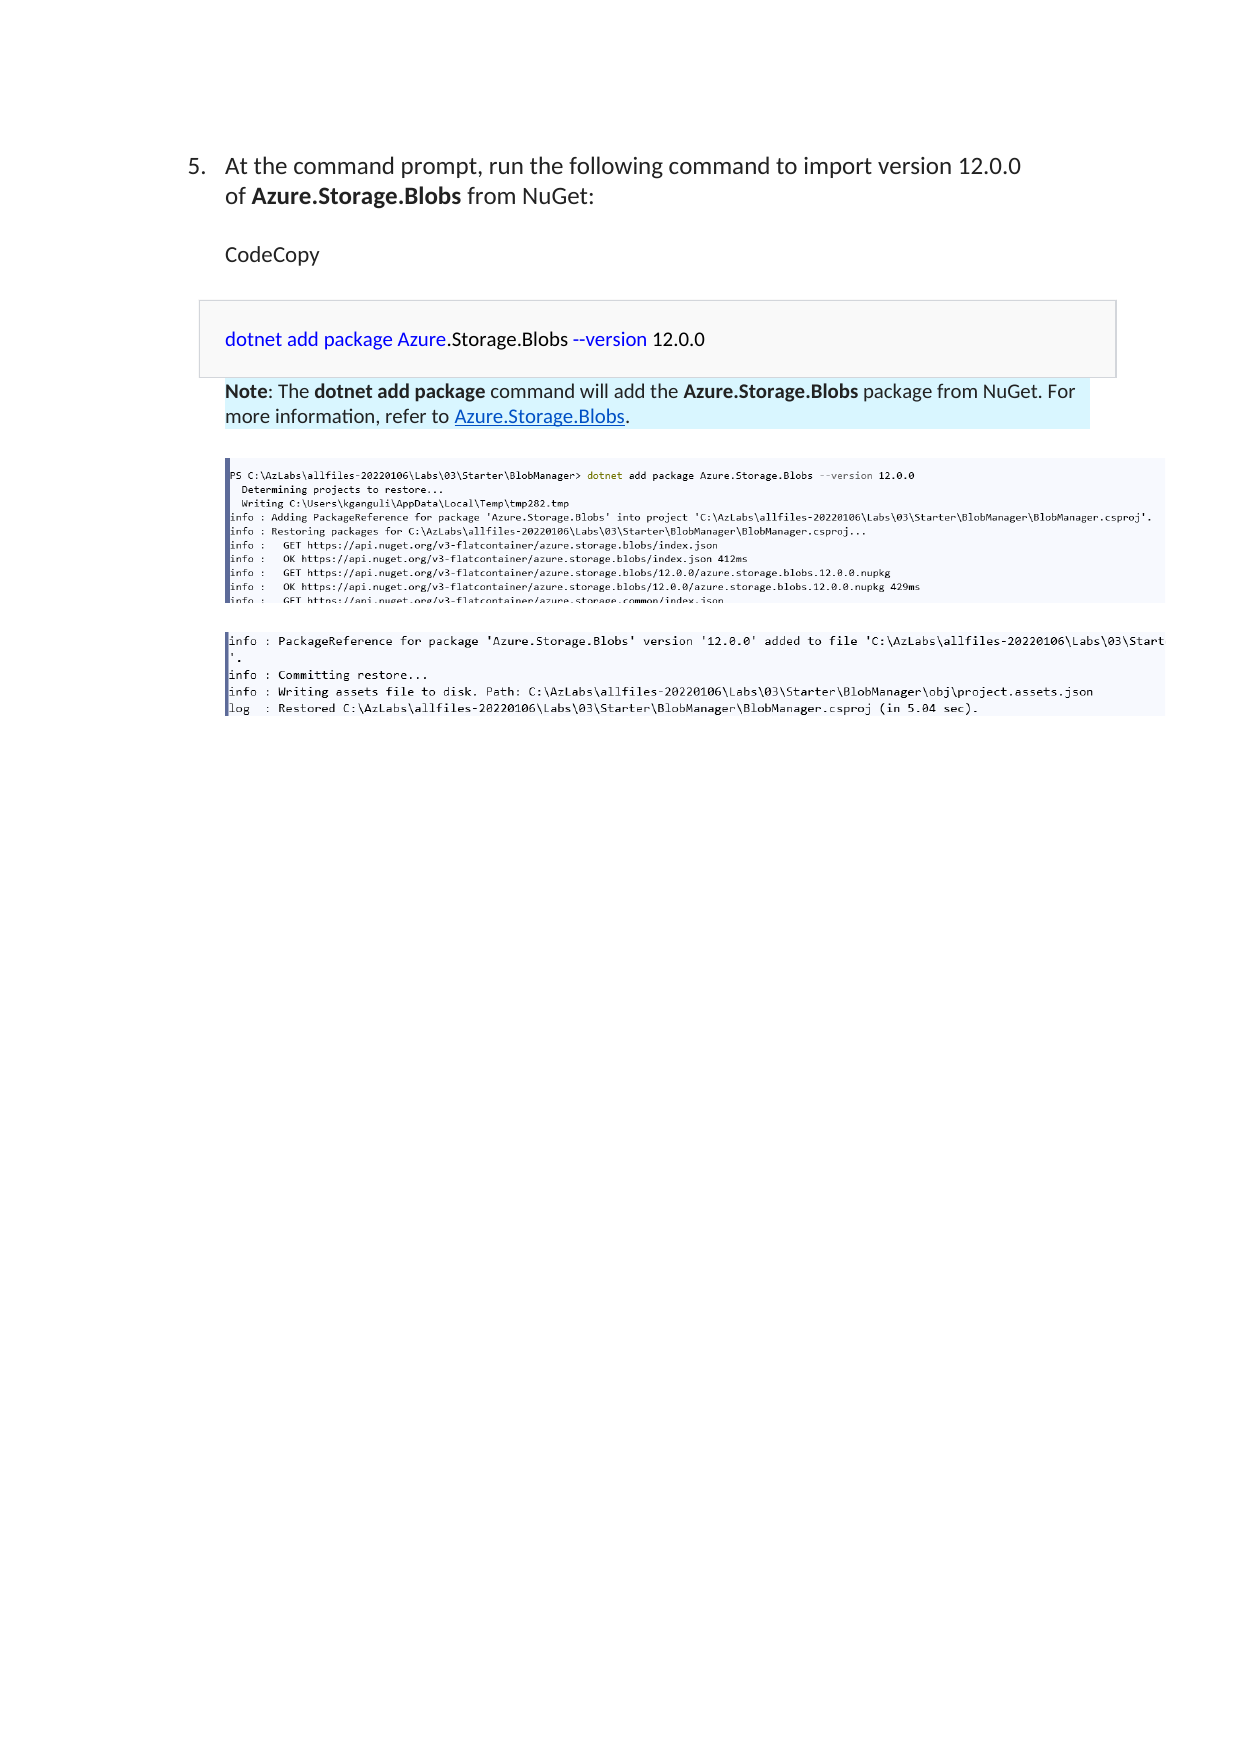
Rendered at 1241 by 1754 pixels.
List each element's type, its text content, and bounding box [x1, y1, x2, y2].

text dotnet add package Azure.Storage.Blobs --version 12.0.0 [200, 301, 1115, 377]
picture [225, 632, 1166, 716]
text Note: The dotnet add package command will add the Azure.Storage.Blobs package from NuGet. For more information, refer to Azure.Storage.Blobs. [225, 378, 1090, 429]
list At the command prompt, run the following command to import version 12.0.0 of Azure.Storage.Blobs from NuGet: [187, 150, 1090, 211]
text CodeCopy [225, 240, 1090, 268]
picture [225, 458, 1166, 603]
